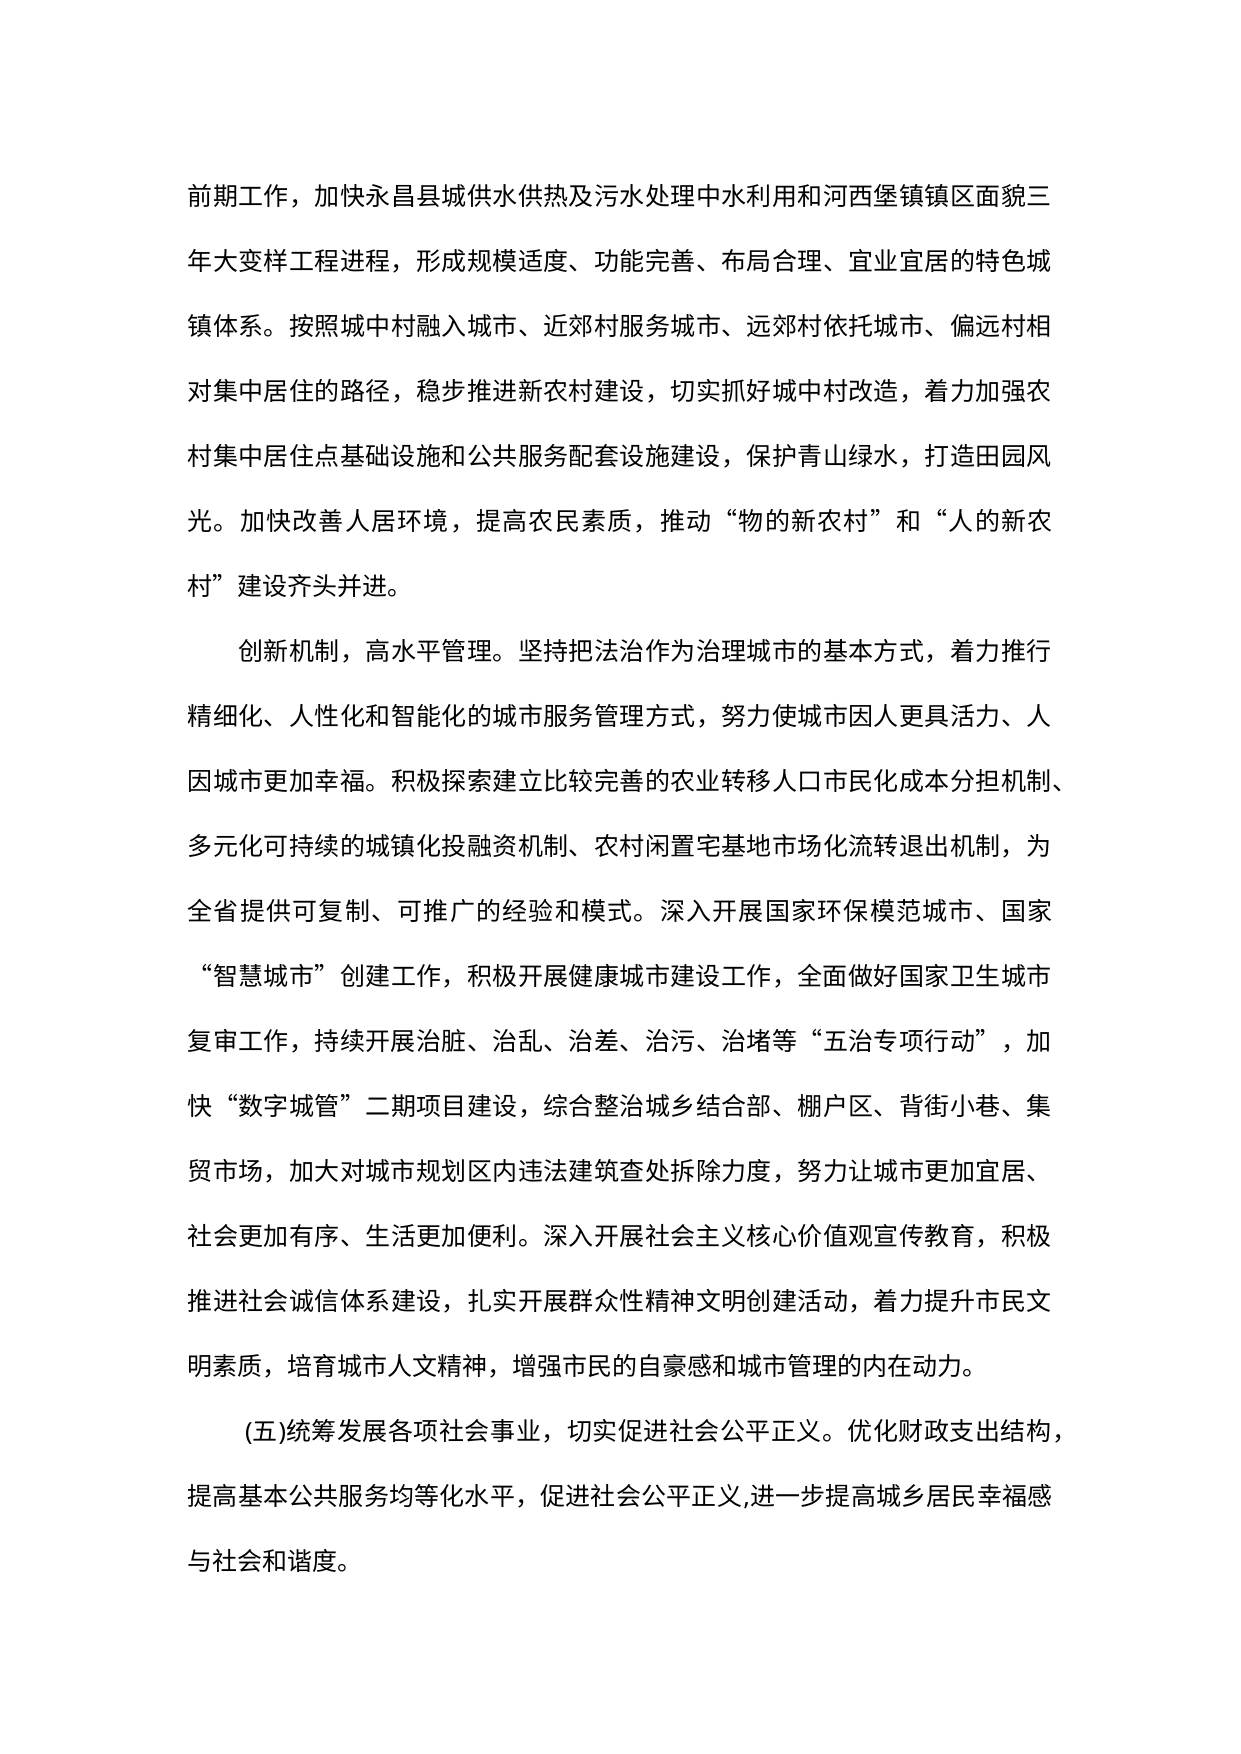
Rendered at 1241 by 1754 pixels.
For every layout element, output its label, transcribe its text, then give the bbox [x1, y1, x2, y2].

text 创新机制，高水平管理。坚持把法治作为治理城市的基本方式，着力推行精细化、人性化和智能化的城市服务管理方式，努力使城市因人更具活力、人因城市更加幸福。积极探索建立比较完善的农业转移人口市民化成本分担机制、多元化可持续的城镇化投融资机制、农村闲置宅基地市场化流转退出机制，为全省提供可复制、可推广的经验和模式。深入开展国家环保模范城市、国家“智慧城市”创建工作，积极开展健康城市建设工作，全面做好国家卫生城市复审工作，持续开展治脏、治乱、治差、治污、治堵等“五治专项行动”，加快“数字城管”二期项目建设，综合整治城乡结合部、棚户区、背街小巷、集贸市场，加大对城市规划区内违法建筑查处拆除力度，努力让城市更加宜居、社会更加有序、生活更加便利。深入开展社会主义核心价值观宣传教育，积极推进社会诚信体系建设，扎实开展群众性精神文明创建活动，着力提升市民文明素质，培育城市人文精神，增强市民的自豪感和城市管理的内在动力。 [187, 617, 1053, 1397]
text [187, 162, 1053, 617]
text (五)统筹发展各项社会事业，切实促进社会公平正义。优化财政支出结构，提高基本公共服务均等化水平，促进社会公平正义,进一步提高城乡居民幸福感与社会和谐度。 [187, 1397, 1053, 1592]
